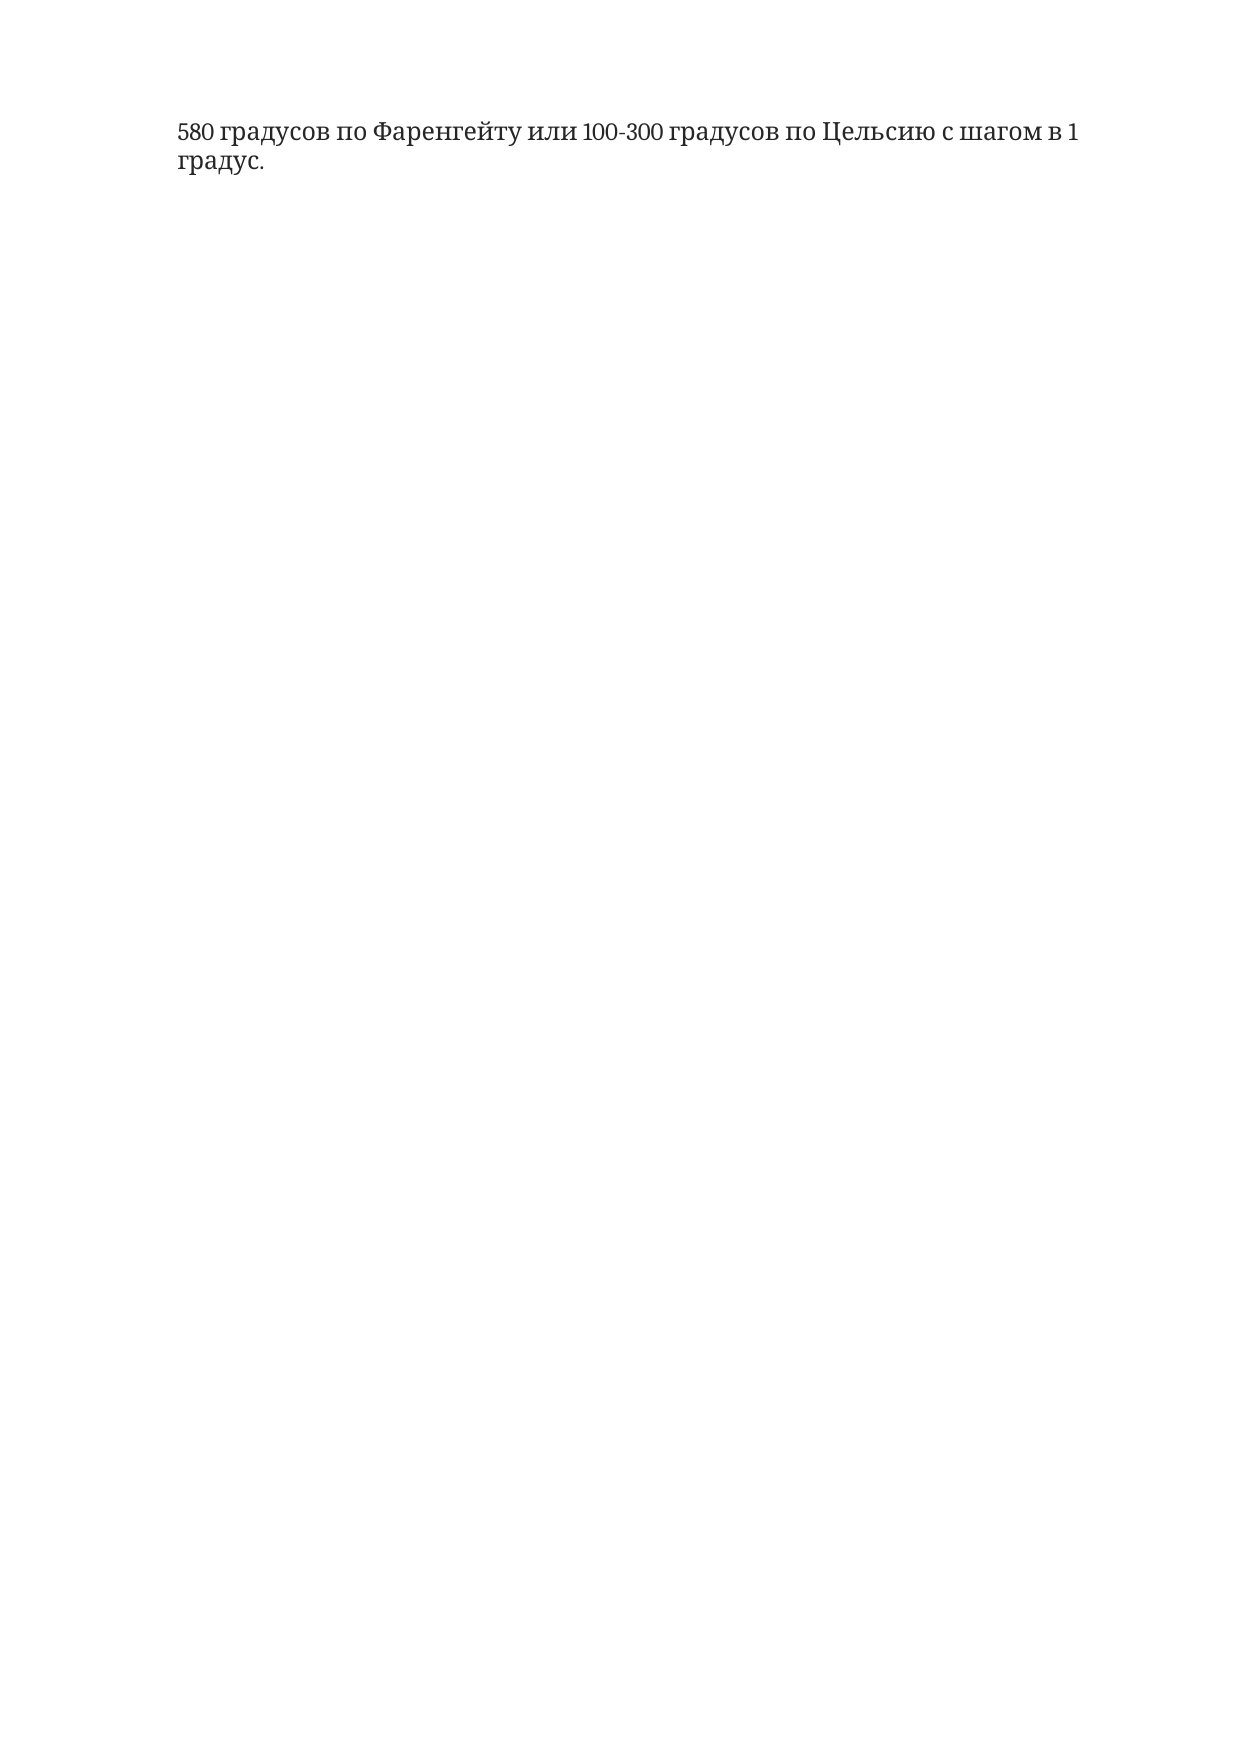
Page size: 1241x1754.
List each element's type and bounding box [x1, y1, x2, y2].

text [177, 118, 1152, 176]
